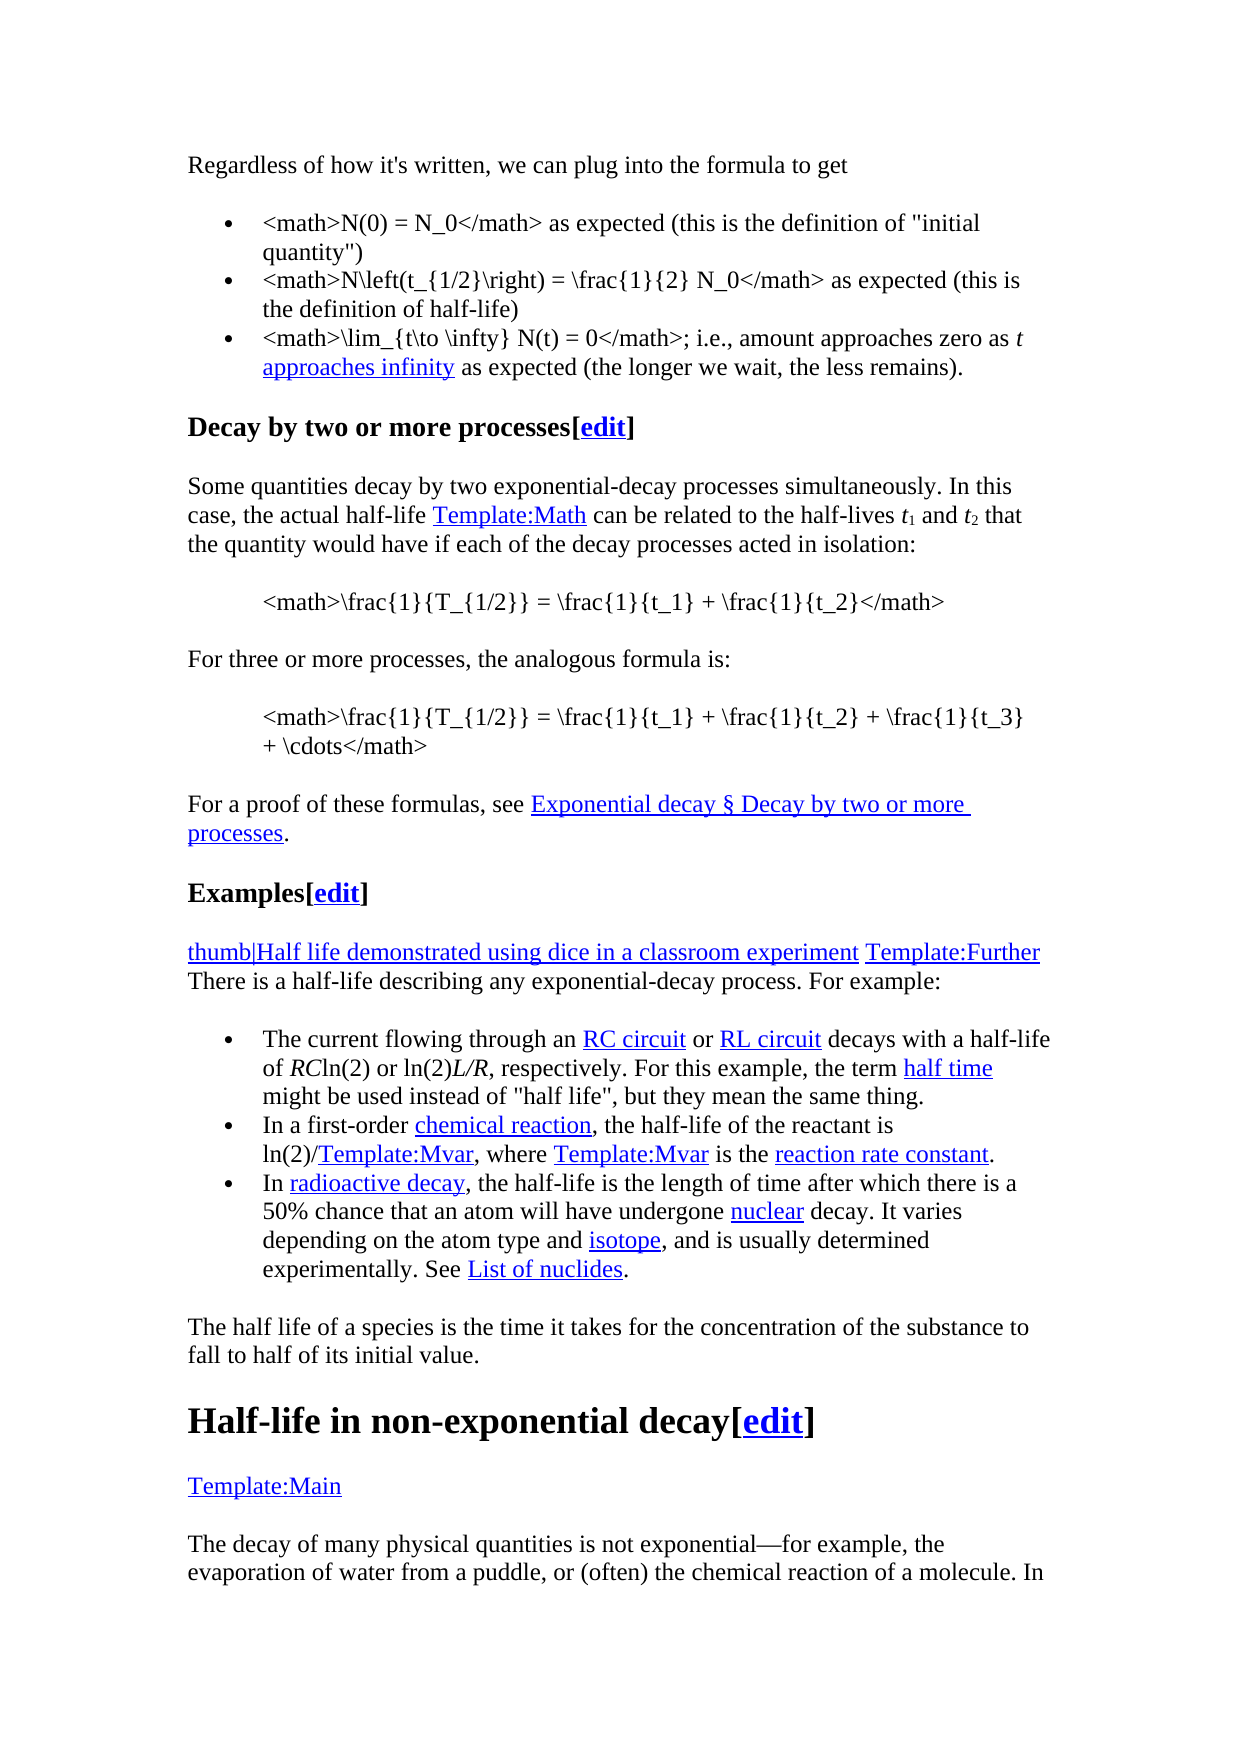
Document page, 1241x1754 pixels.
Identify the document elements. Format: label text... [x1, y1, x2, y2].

list <math>N(0) = N_0</math> as expected (this is the definition of "initial quantity") [225, 208, 1053, 265]
text <math>\frac{1}{T_{1/2}} = \frac{1}{t_1} + \frac{1}{t_2} + \frac{1}{t_3} + \cdots</math> [262, 702, 1053, 760]
subtitle Half-life in non-exponential decay[edit] [187, 1398, 1053, 1442]
text For three or more processes, the analogous formula is: [187, 644, 1053, 673]
text Template:Main [187, 1471, 1053, 1499]
subtitle Examples[edit] [187, 876, 1053, 908]
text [187, 1529, 1053, 1586]
text <math>\frac{1}{T_{1/2}} = \frac{1}{t_1} + \frac{1}{t_2}</math> [262, 587, 1053, 615]
list <math>N\left(t_{1/2}\right) = \frac{1}{2} N_0</math> as expected (this is the definition of half-life) [225, 265, 1053, 323]
list In a first-order chemical reaction, the half-life of the reactant is ln(2)/Template:Mvar, where Template:Mvar is the reaction rate constant. [225, 1110, 1053, 1168]
text Regardless of how it's written, we can plug into the formula to get [187, 150, 1053, 179]
text For a proof of these formulas, see Exponential decay § Decay by two or more processes. [187, 789, 1053, 847]
text thumb|Half life demonstrated using dice in a classroom experiment Template:Further There is a half-life describing any exponential-decay process. For example: [187, 937, 1053, 995]
list <math>\lim_{t\to \infty} N(t) = 0</math>; i.e., amount approaches zero as t approaches infinity as expected (the longer we wait, the less remains). [225, 323, 1053, 380]
list The current flowing through an RC circuit or RL circuit decays with a half-life of RCln(2) or ln(2)L/R, respectively. For this example, the term half time might be used instead of "half life", but they mean the same thing. [225, 1024, 1053, 1110]
text Some quantities decay by two exponential-decay processes simultaneously. In this case, the actual half-life Template:Math can be related to the half-lives t1 and t2 that the quantity would have if each of the decay processes acted in isolation: [187, 471, 1053, 557]
list In radioactive decay, the half-life is the length of time after which there is a 50% chance that an atom will have undergone nuclear decay. It varies depending on the atom type and isotope, and is usually determined experimentally. See List of nuclides. [225, 1168, 1053, 1283]
text The half life of a species is the time it takes for the concentration of the substance to fall to half of its initial value. [187, 1312, 1053, 1369]
subtitle Decay by two or more processes[edit] [187, 409, 1053, 442]
